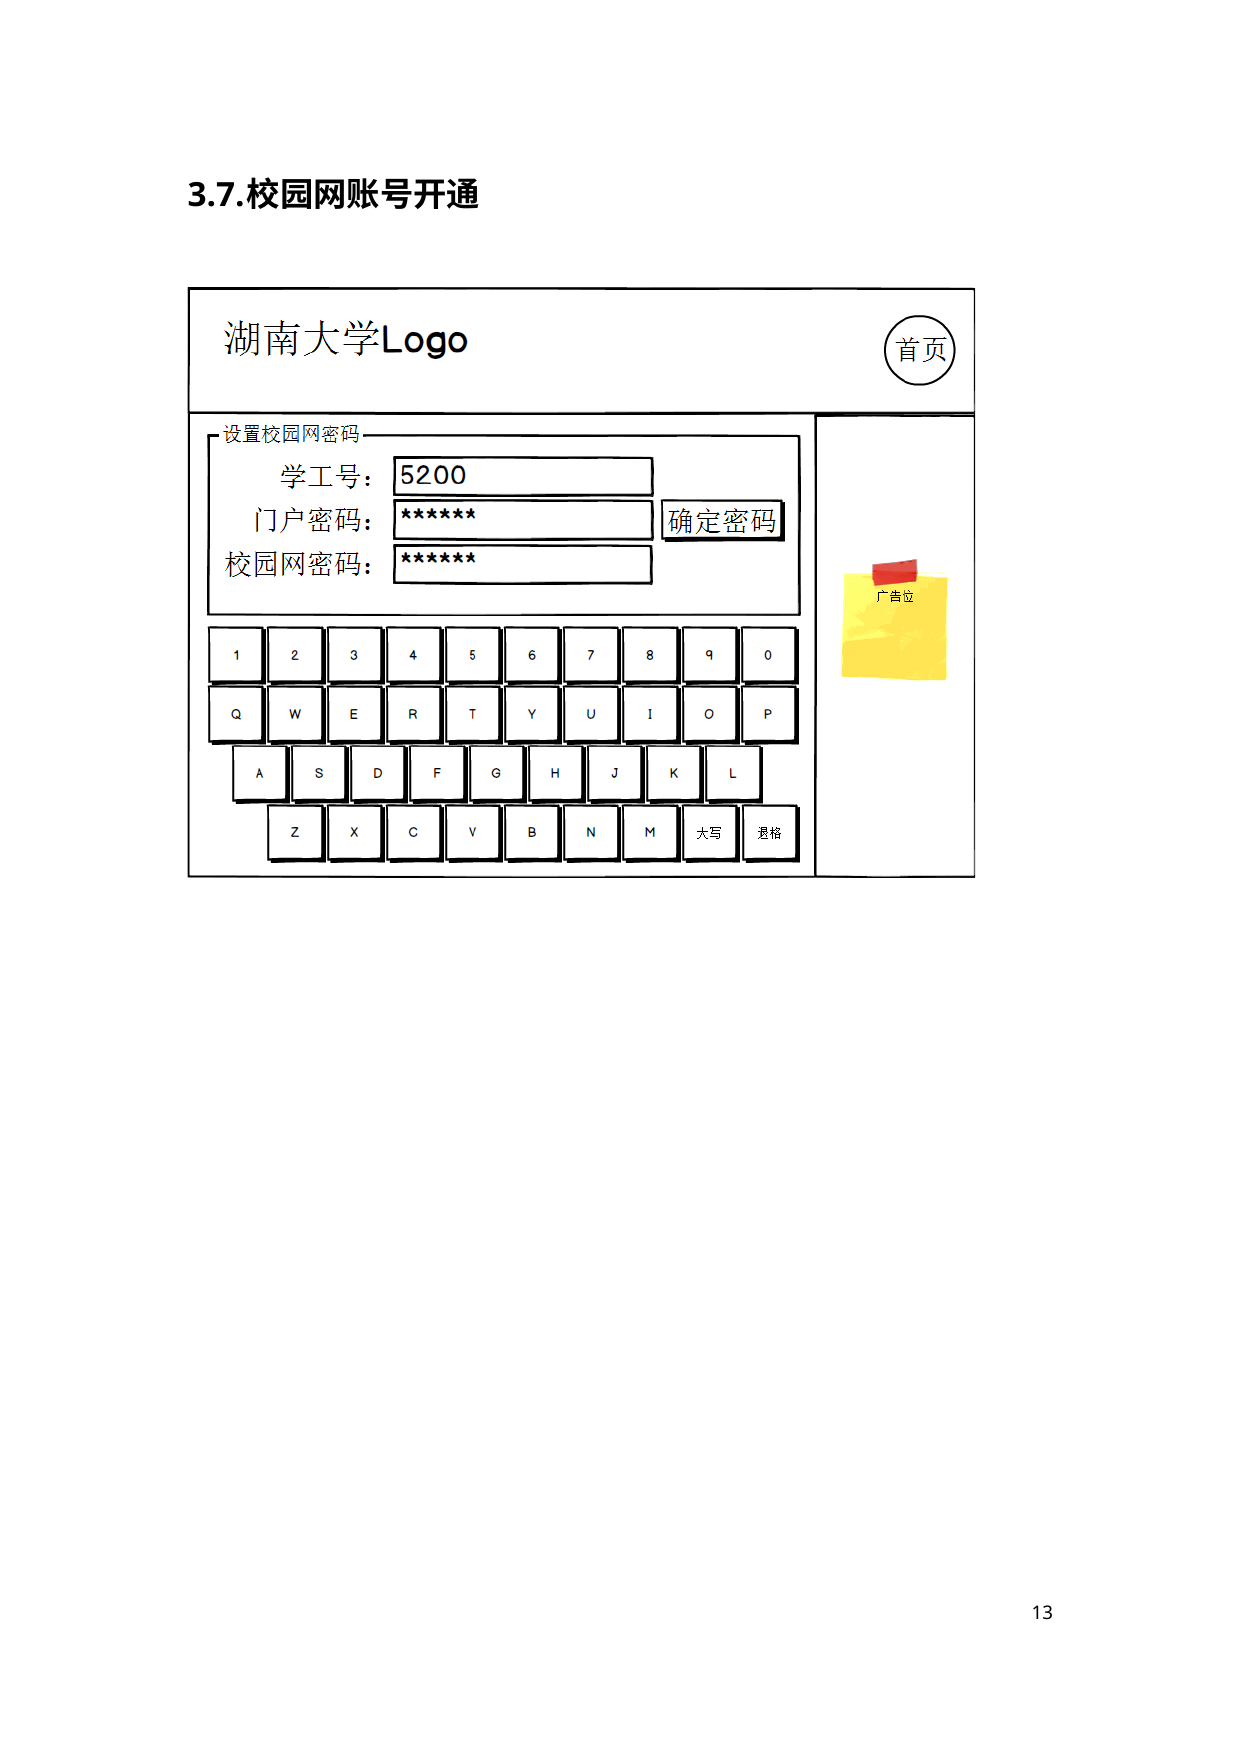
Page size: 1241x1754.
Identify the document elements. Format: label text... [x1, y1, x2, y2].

picture [187, 287, 976, 878]
subtitle 校园网账号开通 [187, 160, 1053, 225]
